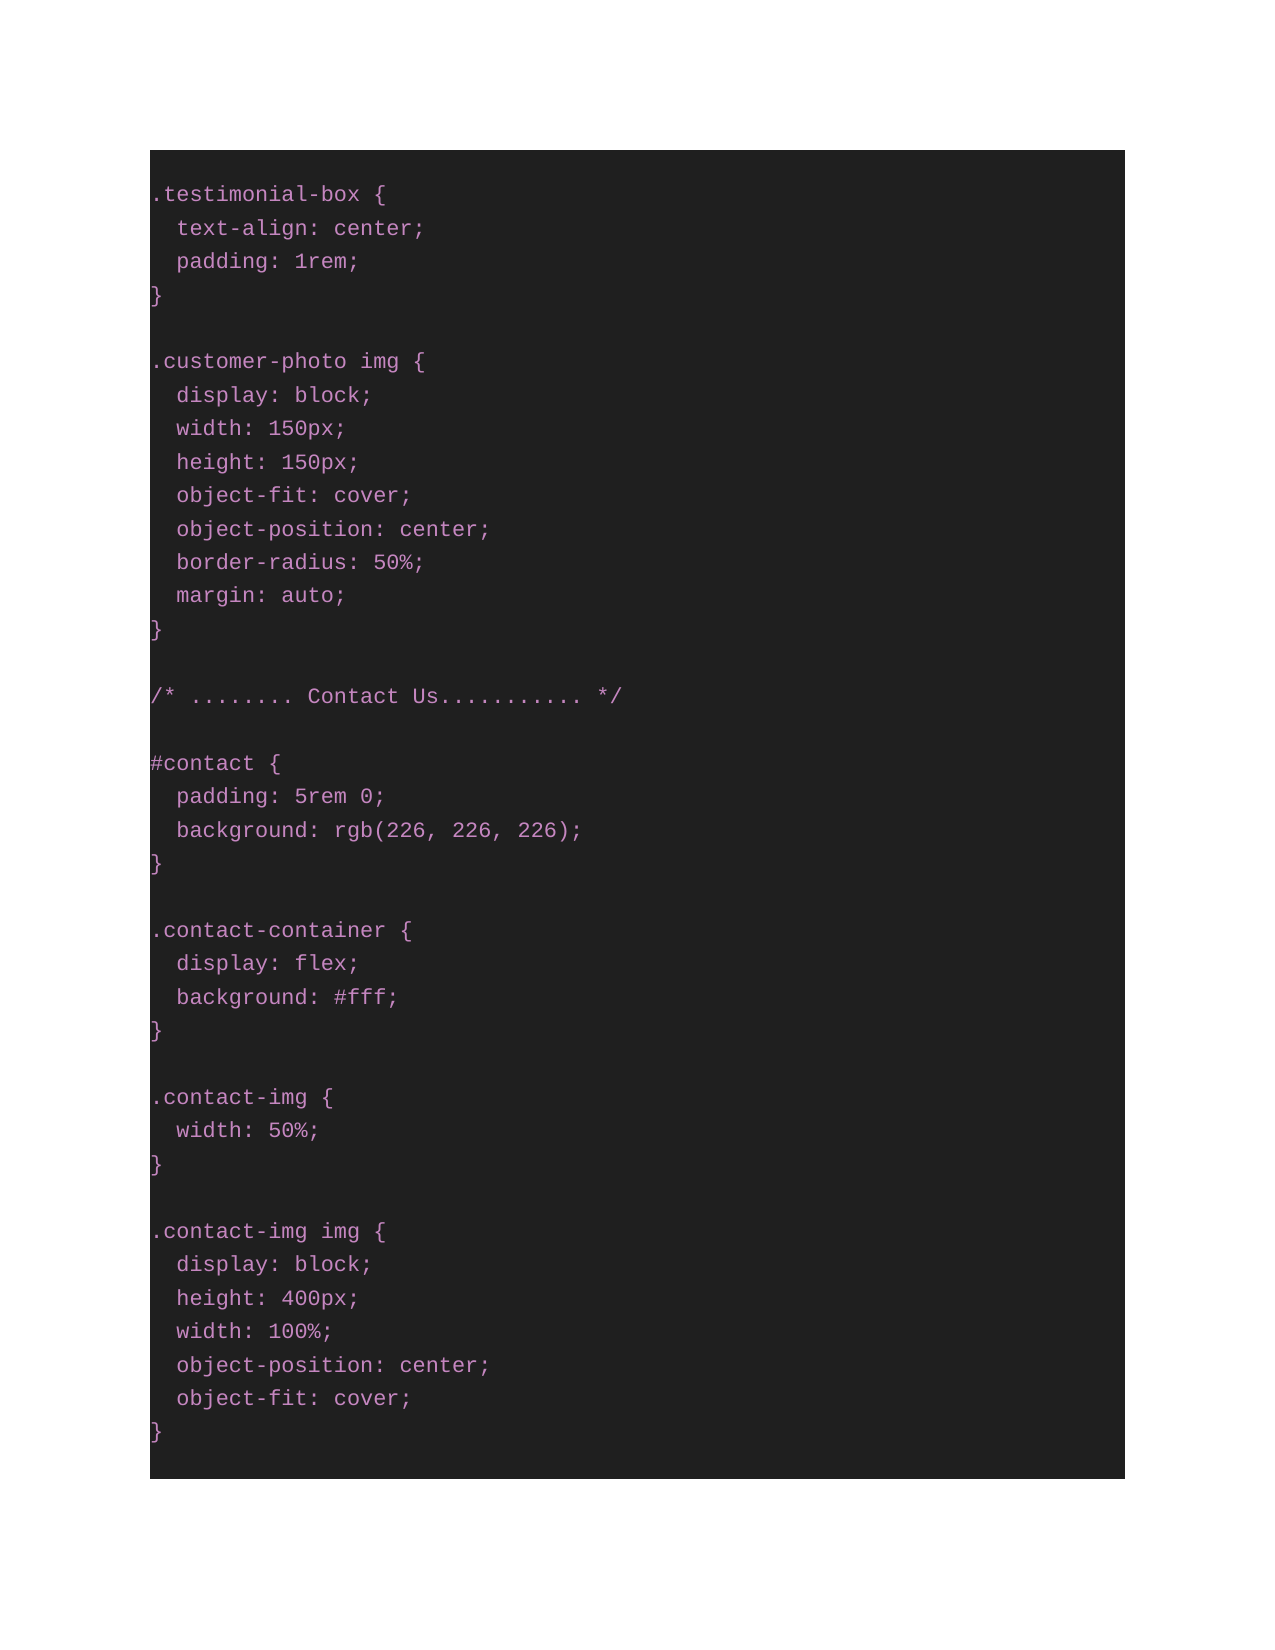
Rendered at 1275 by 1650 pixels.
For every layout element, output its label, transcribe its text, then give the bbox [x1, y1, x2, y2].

text width: 100%; [150, 1320, 1125, 1345]
text padding: 5rem 0; [150, 785, 1125, 810]
text margin: auto; [150, 585, 1125, 609]
text object-position: center; [150, 1354, 1125, 1378]
text .contact-img { [150, 1086, 1125, 1111]
text display: flex; [150, 952, 1125, 977]
text .customer-photo img { [150, 351, 1125, 375]
text border-radius: 50%; [150, 551, 1125, 576]
text display: block; [150, 384, 1125, 409]
text background: rgb(226, 226, 226); [150, 819, 1125, 843]
text } [150, 1421, 1125, 1445]
text background: #fff; [150, 986, 1125, 1011]
text width: 50%; [150, 1120, 1125, 1144]
text width: 150px; [150, 417, 1125, 442]
text } [150, 1153, 1125, 1178]
text } [150, 618, 1125, 643]
text .contact-container { [150, 919, 1125, 944]
text object-position: center; [150, 518, 1125, 543]
text text-align: center; [150, 217, 1125, 242]
text height: 150px; [150, 451, 1125, 476]
text height: 400px; [150, 1287, 1125, 1312]
text display: block; [150, 1253, 1125, 1278]
text #contact { [150, 752, 1125, 777]
text .testimonial-box { [150, 183, 1125, 208]
text } [150, 284, 1125, 308]
text padding: 1rem; [150, 250, 1125, 275]
text } [150, 852, 1125, 877]
text object-fit: cover; [150, 484, 1125, 509]
text } [150, 1019, 1125, 1044]
text .contact-img img { [150, 1220, 1125, 1245]
text /* ........ Contact Us........... */ [150, 685, 1125, 710]
text object-fit: cover; [150, 1387, 1125, 1412]
